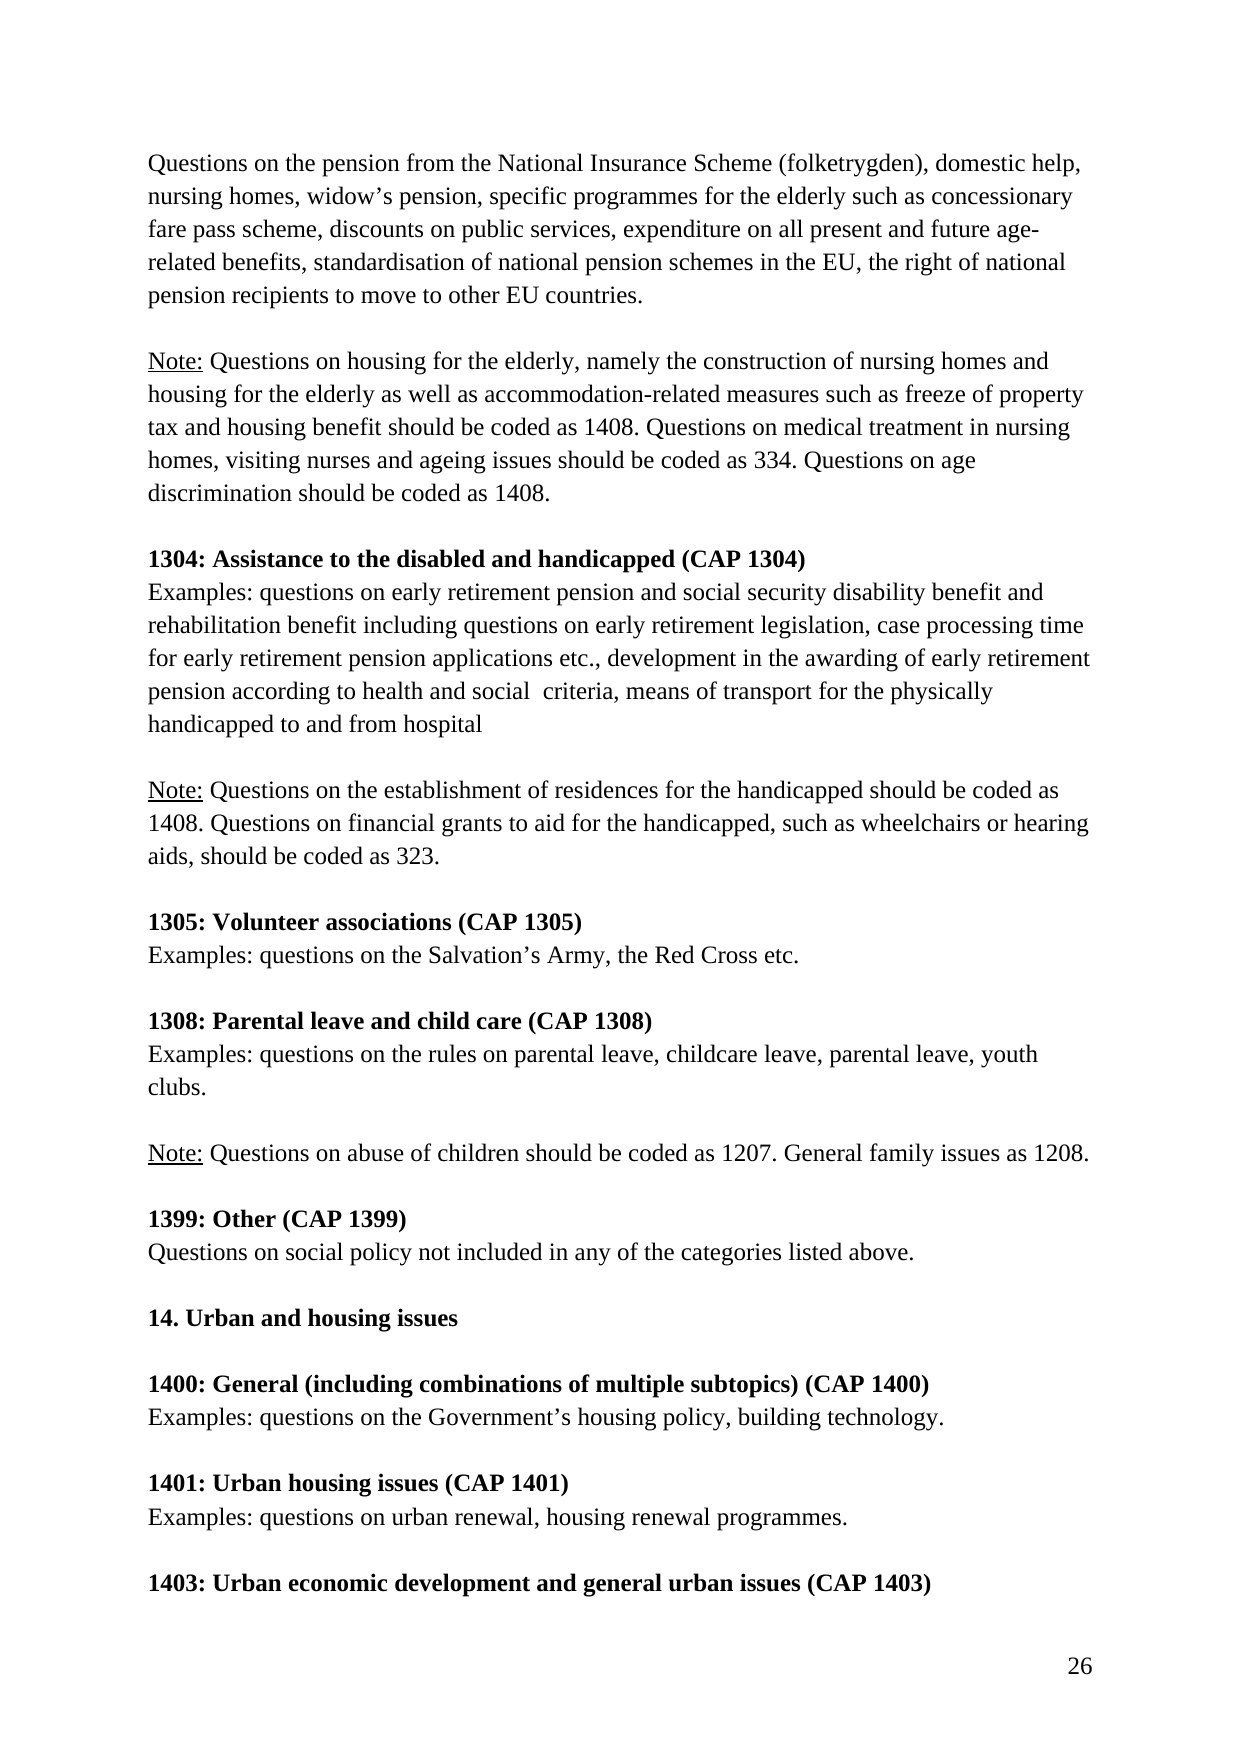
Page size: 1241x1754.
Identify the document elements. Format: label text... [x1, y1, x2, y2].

text Note: Questions on the establishment of residences for the handicapped should be coded as 1408. Questions on financial grants to aid for the handicapped, such as wheelchairs or hearing aids, should be coded as 323. [148, 775, 1092, 870]
text 1304: Assistance to the disabled and handicapped (CAP 1304) [148, 544, 1092, 573]
text 14. Urban and housing issues [148, 1303, 1092, 1332]
text 1399: Other (CAP 1399) [148, 1204, 1092, 1233]
text 1403: Urban economic development and general urban issues (CAP 1403) [148, 1568, 1092, 1596]
text 1401: Urban housing issues (CAP 1401) [148, 1468, 1092, 1497]
text Questions on social policy not included in any of the categories listed above. [148, 1237, 1092, 1266]
text Examples: questions on the Salvation’s Army, the Red Cross etc. [148, 940, 1092, 969]
text Note: Questions on housing for the elderly, namely the construction of nursing homes and housing for the elderly as well as accommodation-related measures such as freeze of property tax and housing benefit should be coded as 1408. Questions on medical treatment in nursing homes, visiting nurses and ageing issues should be coded as 334. Questions on age discrimination should be coded as 1408. [148, 346, 1092, 507]
text Note: Questions on abuse of children should be coded as 1207. General family issues as 1208. [148, 1138, 1092, 1167]
text Examples: questions on urban renewal, housing renewal programmes. [148, 1502, 1092, 1530]
text Examples: questions on the Government’s housing policy, building technology. [148, 1402, 1092, 1431]
text Examples: questions on early retirement pension and social security disability benefit and rehabilitation benefit including questions on early retirement legislation, case processing time for early retirement pension applications etc., development in the awarding of early retirement pension according to health and social criteria, means of transport for the physically handicapped to and from hospital [148, 577, 1092, 738]
text 1308: Parental leave and child care (CAP 1308) [148, 1006, 1092, 1035]
text Examples: questions on the rules on parental leave, childcare leave, parental leave, youth clubs. [148, 1039, 1092, 1101]
text Questions on the pension from the National Insurance Scheme (folketrygden), domestic help, nursing homes, widow’s pension, specific programmes for the elderly such as concessionary fare pass scheme, discounts on public services, expenditure on all present and future age-related benefits, standardisation of national pension schemes in the EU, the right of national pension recipients to move to other EU countries. [148, 148, 1092, 308]
text 1305: Volunteer associations (CAP 1305) [148, 907, 1092, 936]
text 1400: General (including combinations of multiple subtopics) (CAP 1400) [148, 1369, 1092, 1398]
